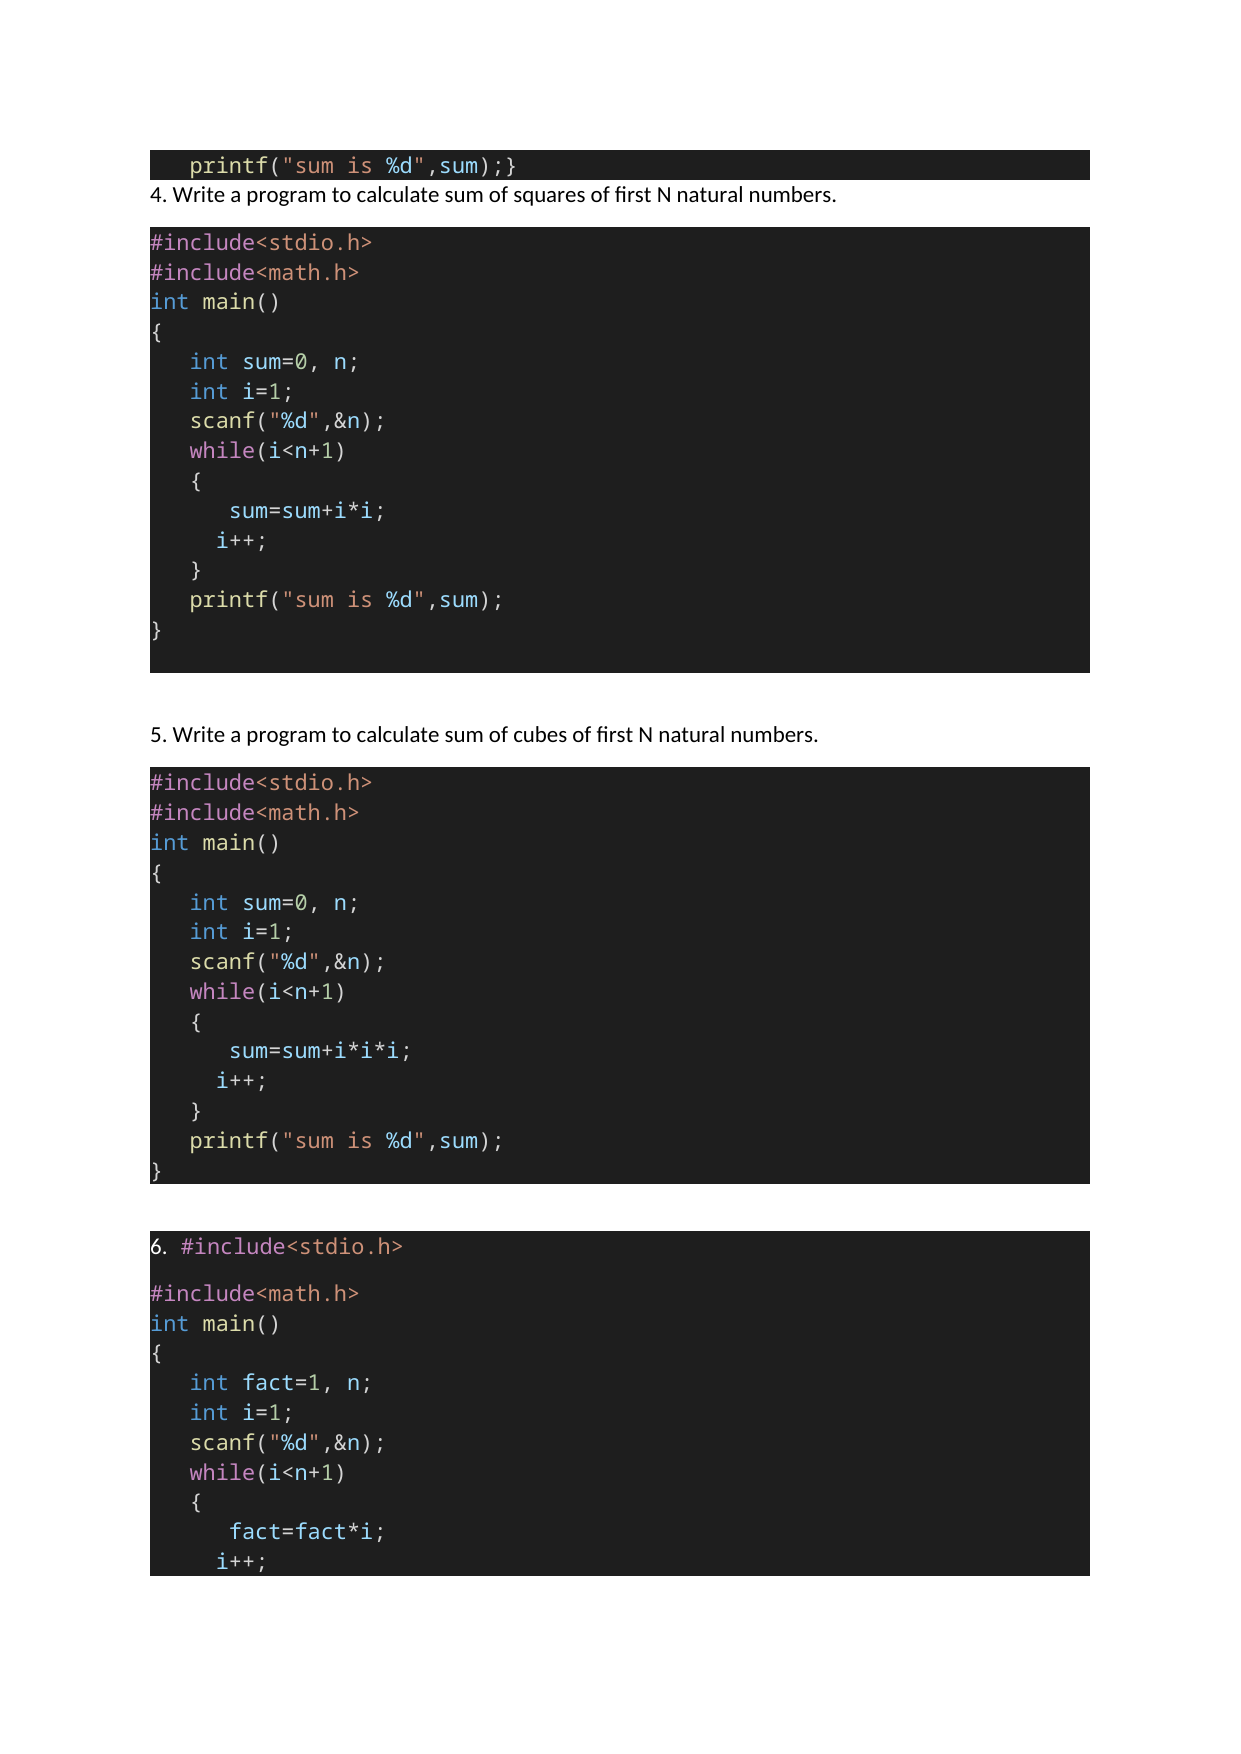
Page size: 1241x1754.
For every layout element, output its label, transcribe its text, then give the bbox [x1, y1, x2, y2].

text int main() [150, 286, 1090, 316]
text #include<math.h> [150, 256, 1090, 286]
text printf("sum is %d",sum); [150, 1125, 1090, 1154]
text { [150, 857, 1090, 886]
text i++; [150, 1546, 1090, 1576]
text while(i<n+1) [150, 435, 1090, 465]
text { [150, 316, 1090, 346]
text int fact=1, n; [150, 1367, 1090, 1397]
text int sum=0, n; [150, 886, 1090, 916]
text } [150, 614, 1090, 644]
text #include<stdio.h> [150, 227, 1090, 256]
text i++; [150, 524, 1090, 554]
text #include<math.h> [150, 1278, 1090, 1307]
text 6. #include<stdio.h> [150, 1231, 1090, 1261]
text i++; [150, 1065, 1090, 1095]
text scanf("%d",&n); [150, 946, 1090, 976]
text scanf("%d",&n); [150, 405, 1090, 435]
text } [150, 1095, 1090, 1125]
text int main() [150, 1307, 1090, 1337]
text scanf("%d",&n); [150, 1427, 1090, 1456]
text 4. Write a program to calculate sum of squares of first N natural numbers. [150, 180, 1090, 208]
text int i=1; [150, 376, 1090, 405]
text 5. Write a program to calculate sum of cubes of first N natural numbers. [150, 720, 1090, 748]
text } [150, 1154, 1090, 1184]
text while(i<n+1) [150, 1456, 1090, 1486]
text } [150, 554, 1090, 584]
text int sum=0, n; [150, 346, 1090, 376]
text { [150, 1486, 1090, 1516]
text { [150, 1006, 1090, 1035]
text int i=1; [150, 1397, 1090, 1427]
text int main() [150, 827, 1090, 857]
text printf("sum is %d",sum); [150, 584, 1090, 614]
text #include<math.h> [150, 797, 1090, 827]
text #include<stdio.h> [150, 767, 1090, 797]
text { [150, 1337, 1090, 1367]
text int i=1; [150, 916, 1090, 946]
text printf("sum is %d",sum);} [150, 150, 1090, 180]
text sum=sum+i*i; [150, 495, 1090, 524]
text while(i<n+1) [150, 976, 1090, 1006]
text fact=fact*i; [150, 1516, 1090, 1546]
text sum=sum+i*i*i; [150, 1035, 1090, 1065]
text { [150, 465, 1090, 495]
